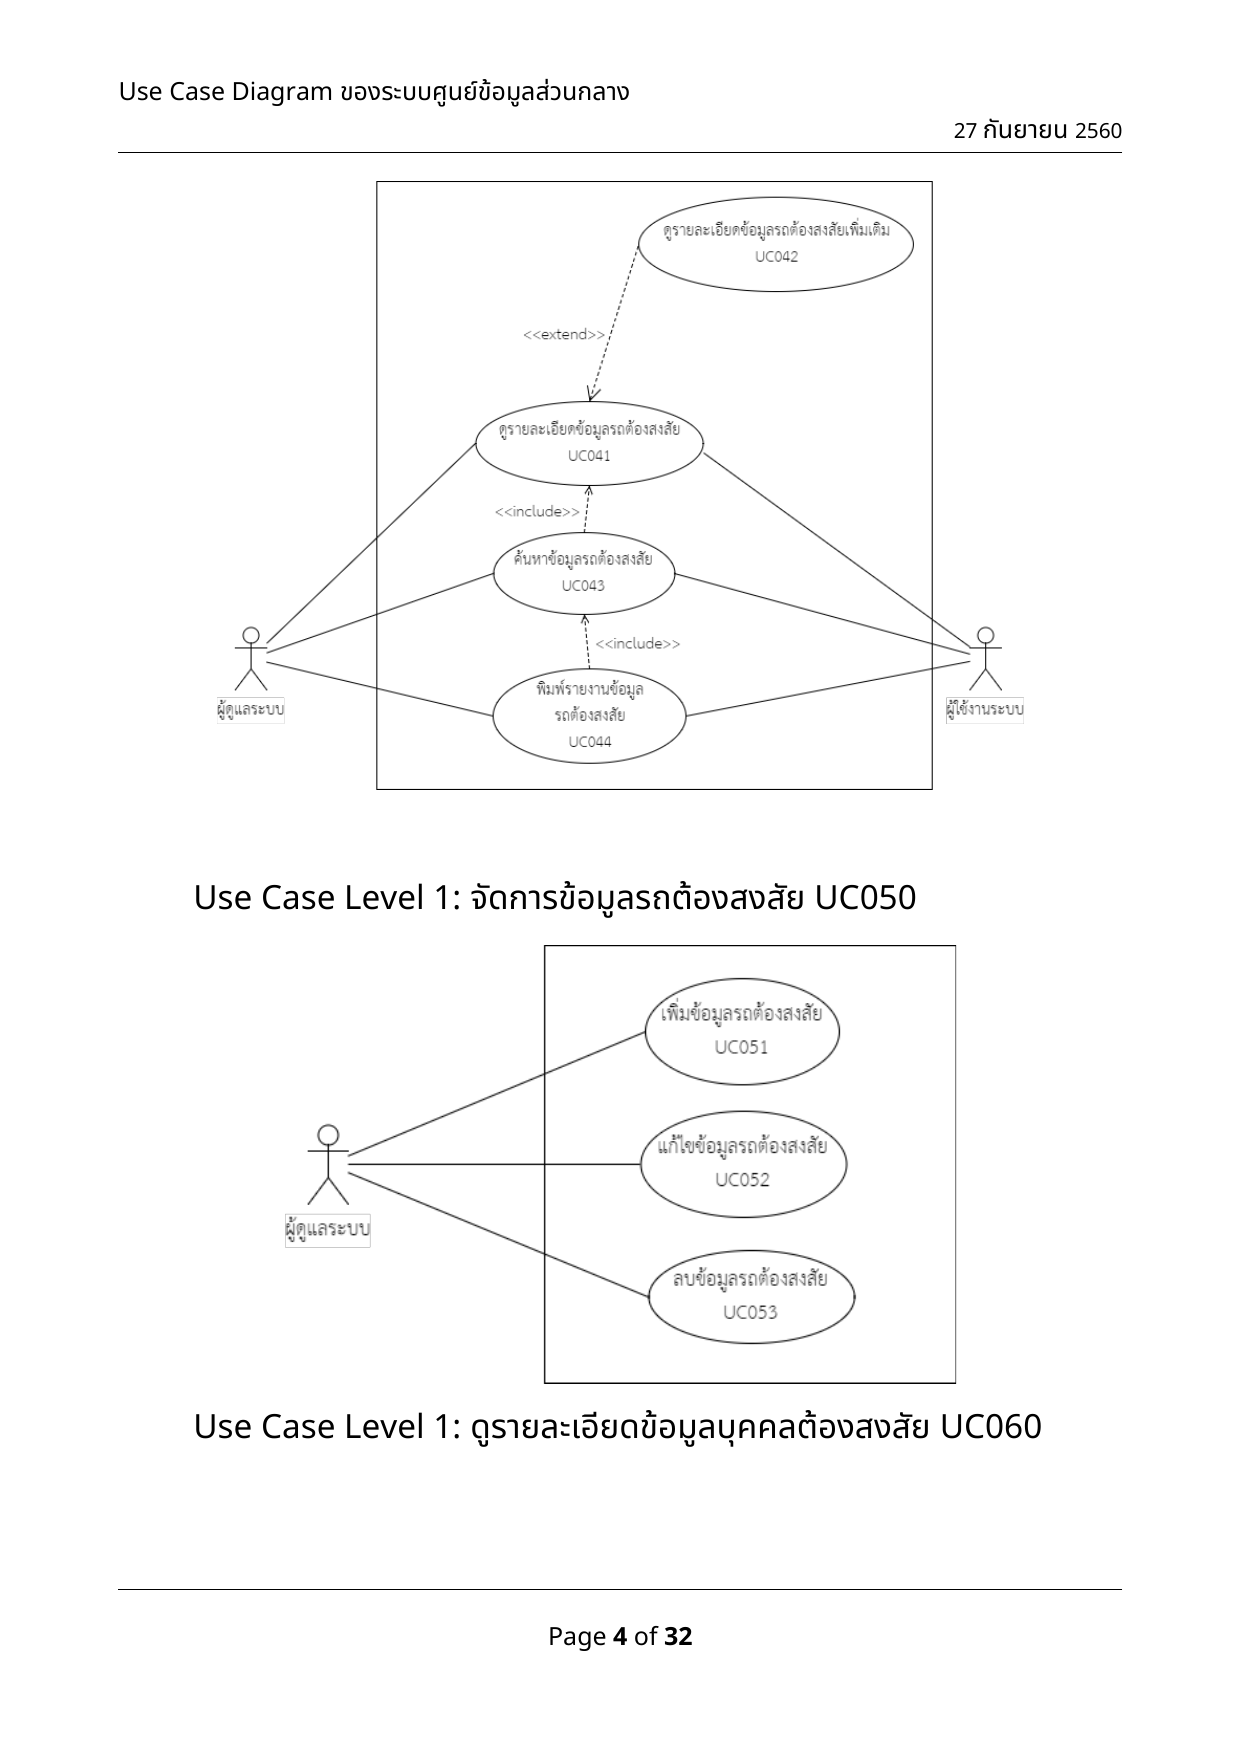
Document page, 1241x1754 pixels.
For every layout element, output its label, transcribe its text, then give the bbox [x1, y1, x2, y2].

picture [216, 181, 1025, 790]
picture [284, 945, 957, 1384]
text Use Case Level 1: จัดการข้อมูลรถต้องสงสัย UC050 [118, 874, 1122, 925]
text Use Case Level 1: ดูรายละเอียดข้อมูลบุคคลต้องสงสัย UC060 [118, 1403, 1122, 1453]
